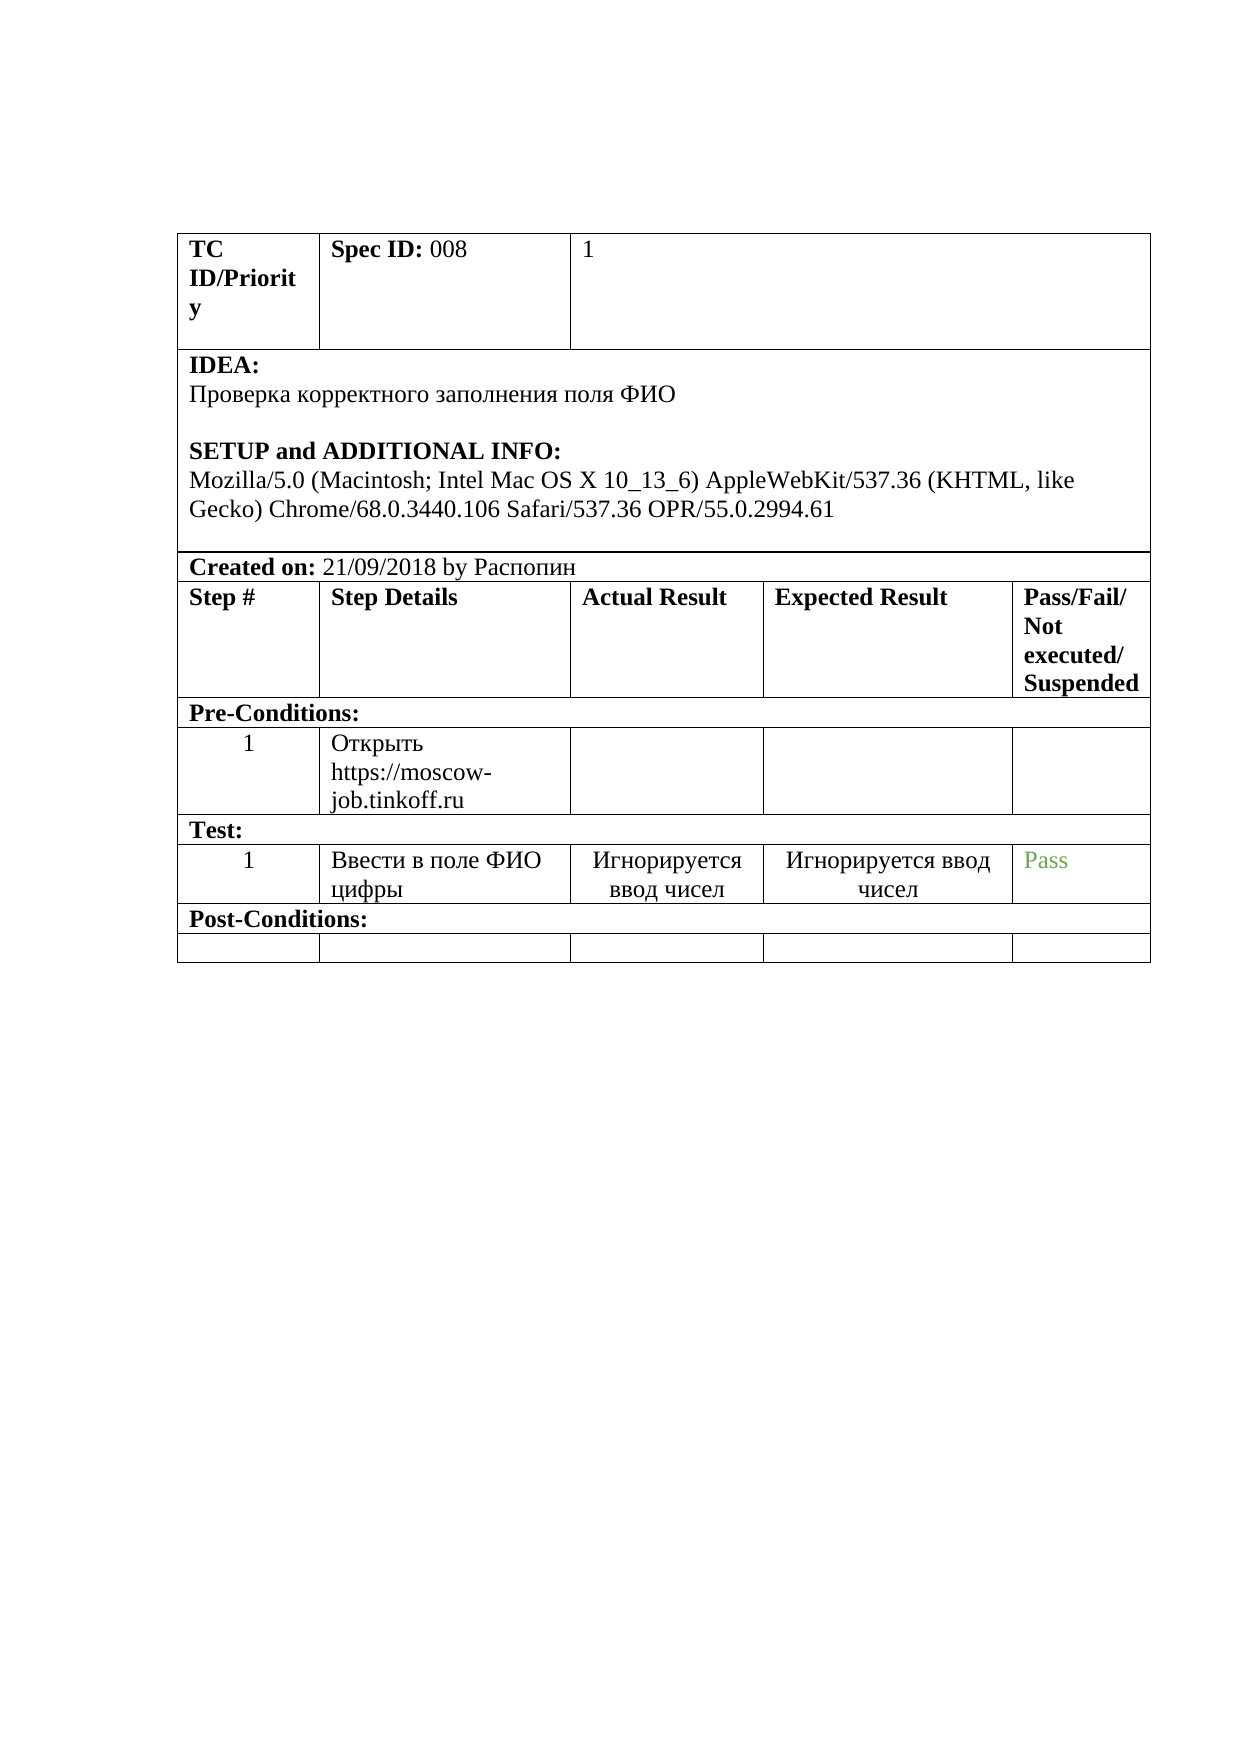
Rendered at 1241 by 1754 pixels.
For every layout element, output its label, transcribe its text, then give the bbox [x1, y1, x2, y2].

table_cell Step Details [320, 582, 570, 697]
table_cell Игнорируется ввод чисел [571, 845, 763, 903]
table_cell Ввести в поле ФИО цифры [320, 845, 570, 903]
table_cell [571, 934, 763, 962]
table_cell [178, 934, 319, 962]
table_cell Expected Result [764, 582, 1012, 697]
table_cell [764, 728, 1012, 814]
table_cell Открыть https://moscow-job.tinkoff.ru [320, 728, 570, 814]
table_cell Pass [1013, 845, 1150, 903]
table_cell Pass/Fail/ Not executed/ Suspended [1013, 582, 1150, 697]
table_cell Pre-Conditions: [178, 698, 1150, 727]
table_cell 1 [178, 845, 319, 903]
table_cell Step # [178, 582, 319, 697]
table_cell [571, 728, 763, 814]
table_cell Test: [178, 815, 1150, 844]
table_cell [1013, 728, 1150, 814]
table_header Spec ID: 008 [320, 234, 570, 349]
table_cell Игнорируется ввод чисел [764, 845, 1012, 903]
table_cell [320, 934, 570, 962]
table_cell IDEA: Проверка корректного заполнения поля ФИО SETUP and ADDITIONAL INFO: Mozilla/5.0 (Macintosh; Intel Mac OS X 10_13_6) AppleWebKit/537.36 (KHTML, like Gecko) Chrome/68.0.3440.106 Safari/537.36 OPR/55.0.2994.61 [178, 350, 1150, 551]
table_cell Post-Conditions: [178, 904, 1150, 932]
table_header 1 [571, 234, 1150, 349]
table_header TC ID/Priority [178, 234, 319, 349]
table_cell Created on: 21/09/2018 by Распопин [178, 553, 1150, 581]
table_cell [1013, 934, 1150, 962]
table_cell 1 [178, 728, 319, 814]
table_cell [764, 934, 1012, 962]
table_cell Actual Result [571, 582, 763, 697]
